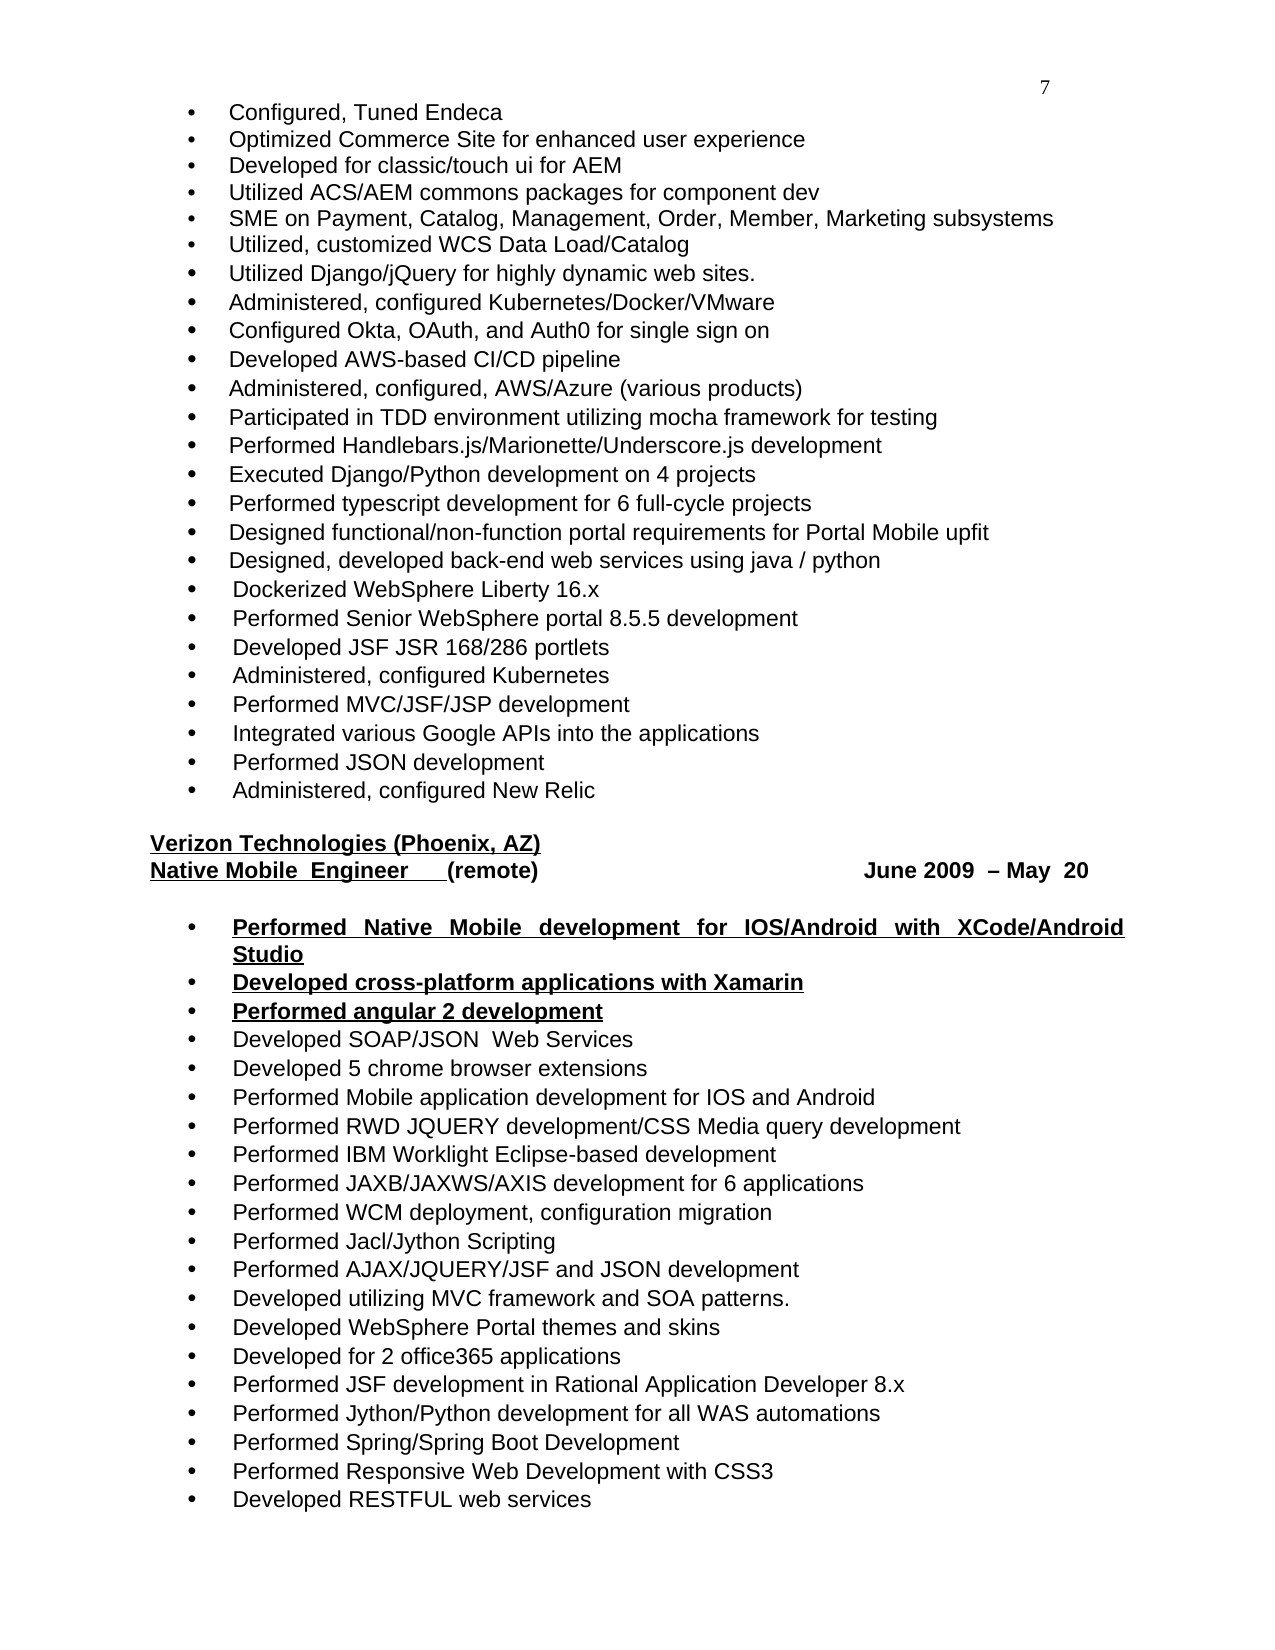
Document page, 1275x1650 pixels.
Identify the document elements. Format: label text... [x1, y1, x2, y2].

list Designed, developed back-end web services using java / python [187, 545, 1125, 574]
list Administered, configured Kubernetes/Docker/VMware [187, 287, 1125, 315]
list Performed angular 2 development [187, 996, 1125, 1024]
list Developed RESTFUL web services [187, 1484, 1125, 1513]
list Developed for 2 office365 applications [187, 1341, 1125, 1369]
list Performed Jython/Python development for all WAS automations [187, 1398, 1125, 1427]
list Developed 5 chrome browser extensions [187, 1053, 1125, 1082]
list Developed WebSphere Portal themes and skins [187, 1312, 1125, 1341]
list Utilized ACS/AEM commons packages for component dev [187, 178, 1125, 205]
text Verizon Technologies (Phoenix, AZ) [150, 830, 1125, 857]
list Performed Native Mobile development for IOS/Android with XCode/Android Studio [187, 912, 1125, 967]
list Configured, Tuned Endeca [187, 99, 1125, 126]
list Performed Jacl/Jython Scripting [187, 1226, 1125, 1254]
list Performed Spring/Spring Boot Development [187, 1427, 1125, 1456]
list Designed functional/non-function portal requirements for Portal Mobile upfit [187, 517, 1125, 545]
list Performed AJAX/JQUERY/JSF and JSON development [187, 1254, 1125, 1283]
list Optimized Commerce Site for enhanced user experience [187, 126, 1125, 152]
list Administered, configured New Relic [187, 775, 1125, 804]
list Performed Mobile application development for IOS and Android [187, 1082, 1125, 1111]
list Developed cross-platform applications with Xamarin [187, 967, 1125, 996]
list Performed WCM deployment, configuration migration [187, 1197, 1125, 1226]
list Administered, configured, AWS/Azure (various products) [187, 373, 1125, 402]
text Native Mobile Engineer (remote) June 2009 – May 20 [150, 857, 1125, 883]
list Performed RWD JQUERY development/CSS Media query development [187, 1111, 1125, 1139]
list Performed IBM Worklight Eclipse-based development [187, 1139, 1125, 1168]
list Performed typescript development for 6 full-cycle projects [187, 488, 1125, 517]
list Dockerized WebSphere Liberty 16.x [187, 574, 1125, 603]
list Configured Okta, OAuth, and Auth0 for single sign on [187, 315, 1125, 344]
list Developed utilizing MVC framework and SOA patterns. [187, 1283, 1125, 1312]
list Developed for classic/touch ui for AEM [187, 152, 1125, 178]
list Performed Senior WebSphere portal 8.5.5 development [187, 603, 1125, 632]
list Administered, configured Kubernetes [187, 660, 1125, 689]
list Utilized Django/jQuery for highly dynamic web sites. [187, 258, 1125, 287]
list Developed SOAP/JSON Web Services [187, 1024, 1125, 1053]
list Performed JSF development in Rational Application Developer 8.x [187, 1369, 1125, 1398]
list Participated in TDD environment utilizing mocha framework for testing [187, 402, 1125, 430]
list SME on Payment, Catalog, Management, Order, Member, Marketing subsystems [187, 205, 1125, 231]
list Performed Responsive Web Development with CSS3 [187, 1456, 1125, 1484]
list Performed JAXB/JAXWS/AXIS development for 6 applications [187, 1168, 1125, 1197]
list Developed JSF JSR 168/286 portlets [187, 632, 1125, 660]
list Developed AWS-based CI/CD pipeline [187, 344, 1125, 373]
list Performed Handlebars.js/Marionette/Underscore.js development [187, 430, 1125, 459]
list Utilized, customized WCS Data Load/Catalog [187, 231, 1125, 258]
list Executed Django/Python development on 4 projects [187, 459, 1125, 488]
list Integrated various Google APIs into the applications [187, 718, 1125, 747]
list Performed MVC/JSF/JSP development [187, 689, 1125, 718]
list Performed JSON development [187, 747, 1125, 775]
